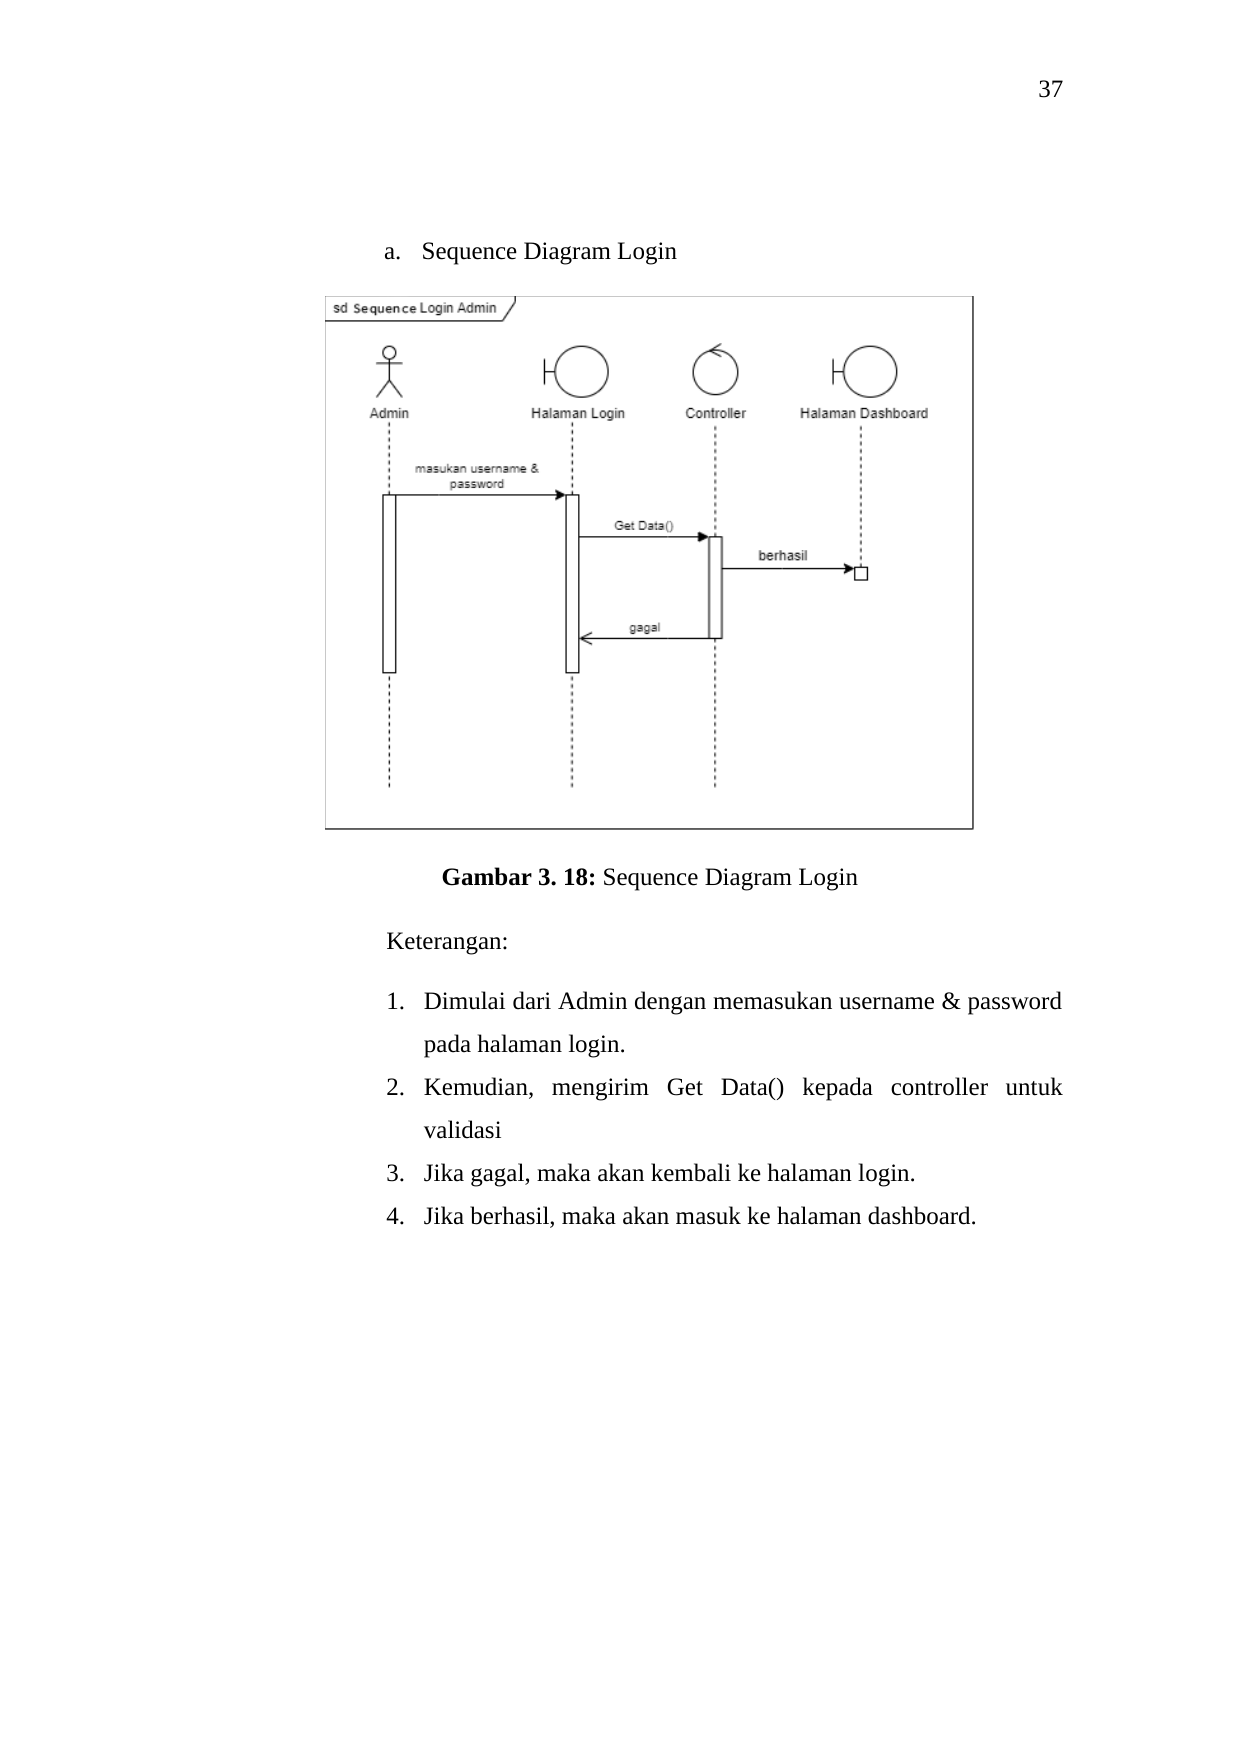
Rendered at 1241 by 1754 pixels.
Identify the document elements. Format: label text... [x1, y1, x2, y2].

text Keterangan: [236, 926, 1063, 955]
list Jika gagal, maka akan kembali ke halaman login. [386, 1158, 1063, 1187]
list Kemudian, mengirim Get Data() kepada controller untuk validasi [386, 1072, 1063, 1144]
picture [325, 296, 975, 831]
text Gambar 3. 18: Sequence Diagram Login [236, 862, 1063, 891]
list Dimulai dari Admin dengan memasukan username & password pada halaman login. [386, 986, 1063, 1058]
list Jika berhasil, maka akan masuk ke halaman dashboard. [386, 1201, 1063, 1230]
list Sequence Diagram Login [384, 236, 1063, 265]
